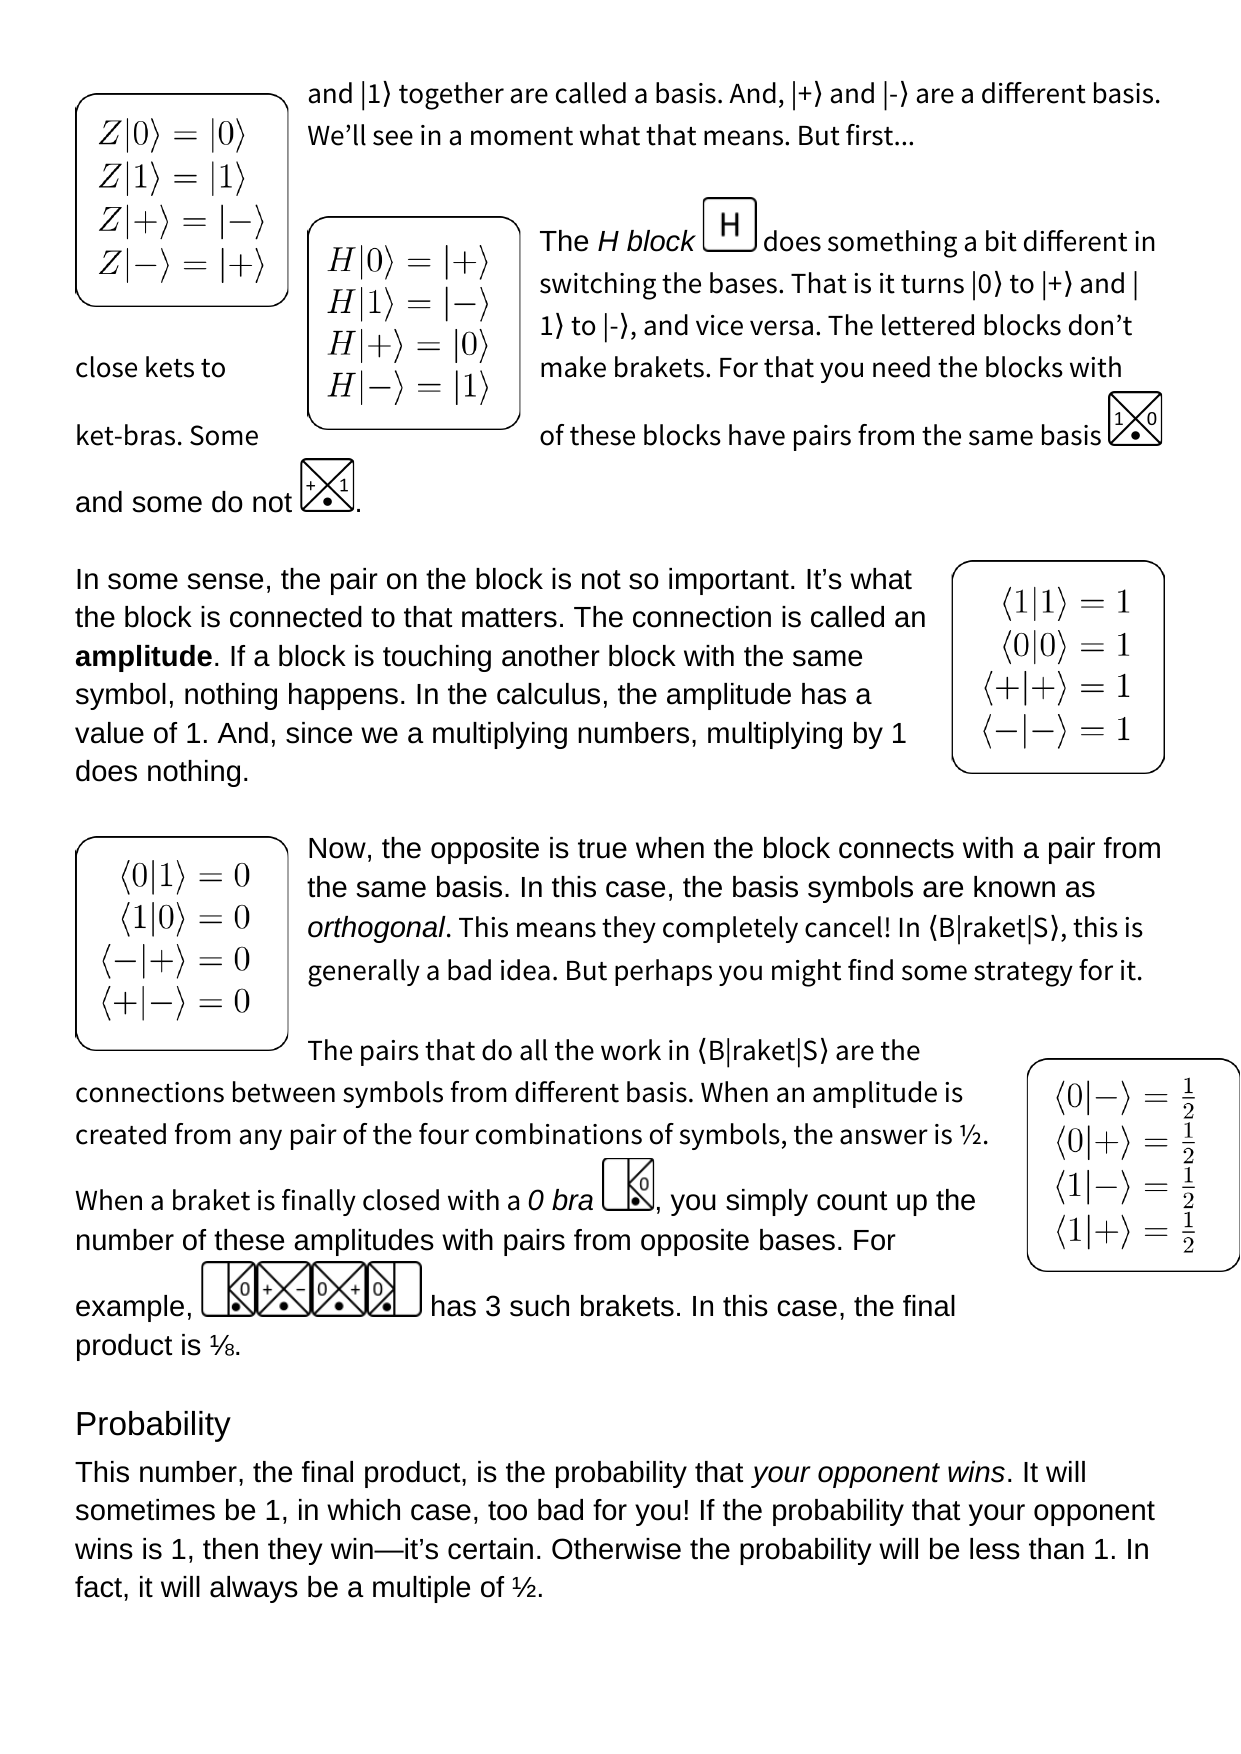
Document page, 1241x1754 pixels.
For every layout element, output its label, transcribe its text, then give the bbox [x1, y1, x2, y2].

text The H block does something a bit different in switching the bases. That is it turns |0⟩ to |+⟩ and |1⟩ to |-⟩, and vice versa. The lettered blocks don’t close kets to make brakets. For that you need the blocks with ket-bras. Some of these blocks have pairs from the same basis and some do not . [75, 198, 1165, 518]
picture [602, 1158, 655, 1211]
text The pairs that do all the work in ⟨B|raket|S⟩ are the connections between symbols from different basis. When an amplitude is created from any pair of the four combinations of symbols, the answer is ½. When a braket is finally closed with a 0 bra , you simply count up the number of these amplitudes with pairs from opposite bases. For example, has 3 such brakets. In this case, the final product is ⅛. [75, 1032, 1165, 1361]
picture [75, 93, 289, 307]
picture [75, 836, 289, 1051]
text In some sense, the pair on the block is not so important. It’s what the block is connected to that matters. The connection is called an amplitude. If a block is touching another block with the same symbol, nothing happens. In the calculus, the amplitude has a value of 1. And, since we a multiplying numbers, multiplying by 1 does nothing. [75, 562, 1165, 788]
picture [1108, 391, 1163, 446]
picture [201, 1261, 422, 1317]
picture [1026, 1058, 1240, 1272]
text This number, the final product, is the probability that your opponent wins. It will sometimes be 1, in which case, too bad for you! If the probability that your opponent wins is 1, then they win—it’s certain. Otherwise the probability will be less than 1. In fact, it will always be a multiple of ½. [75, 1455, 1165, 1604]
picture [951, 560, 1165, 774]
picture [307, 216, 521, 430]
picture [300, 458, 355, 512]
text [75, 75, 1165, 154]
picture [702, 197, 757, 252]
text Now, the opposite is true when the block connects with a pair from the same basis. In this case, the basis symbols are known as orthogonal. This means they completely cancel! In ⟨B|raket|S⟩, this is generally a bad idea. But perhaps you might find some strategy for it. [75, 832, 1165, 988]
subtitle Probability [75, 1404, 1165, 1442]
